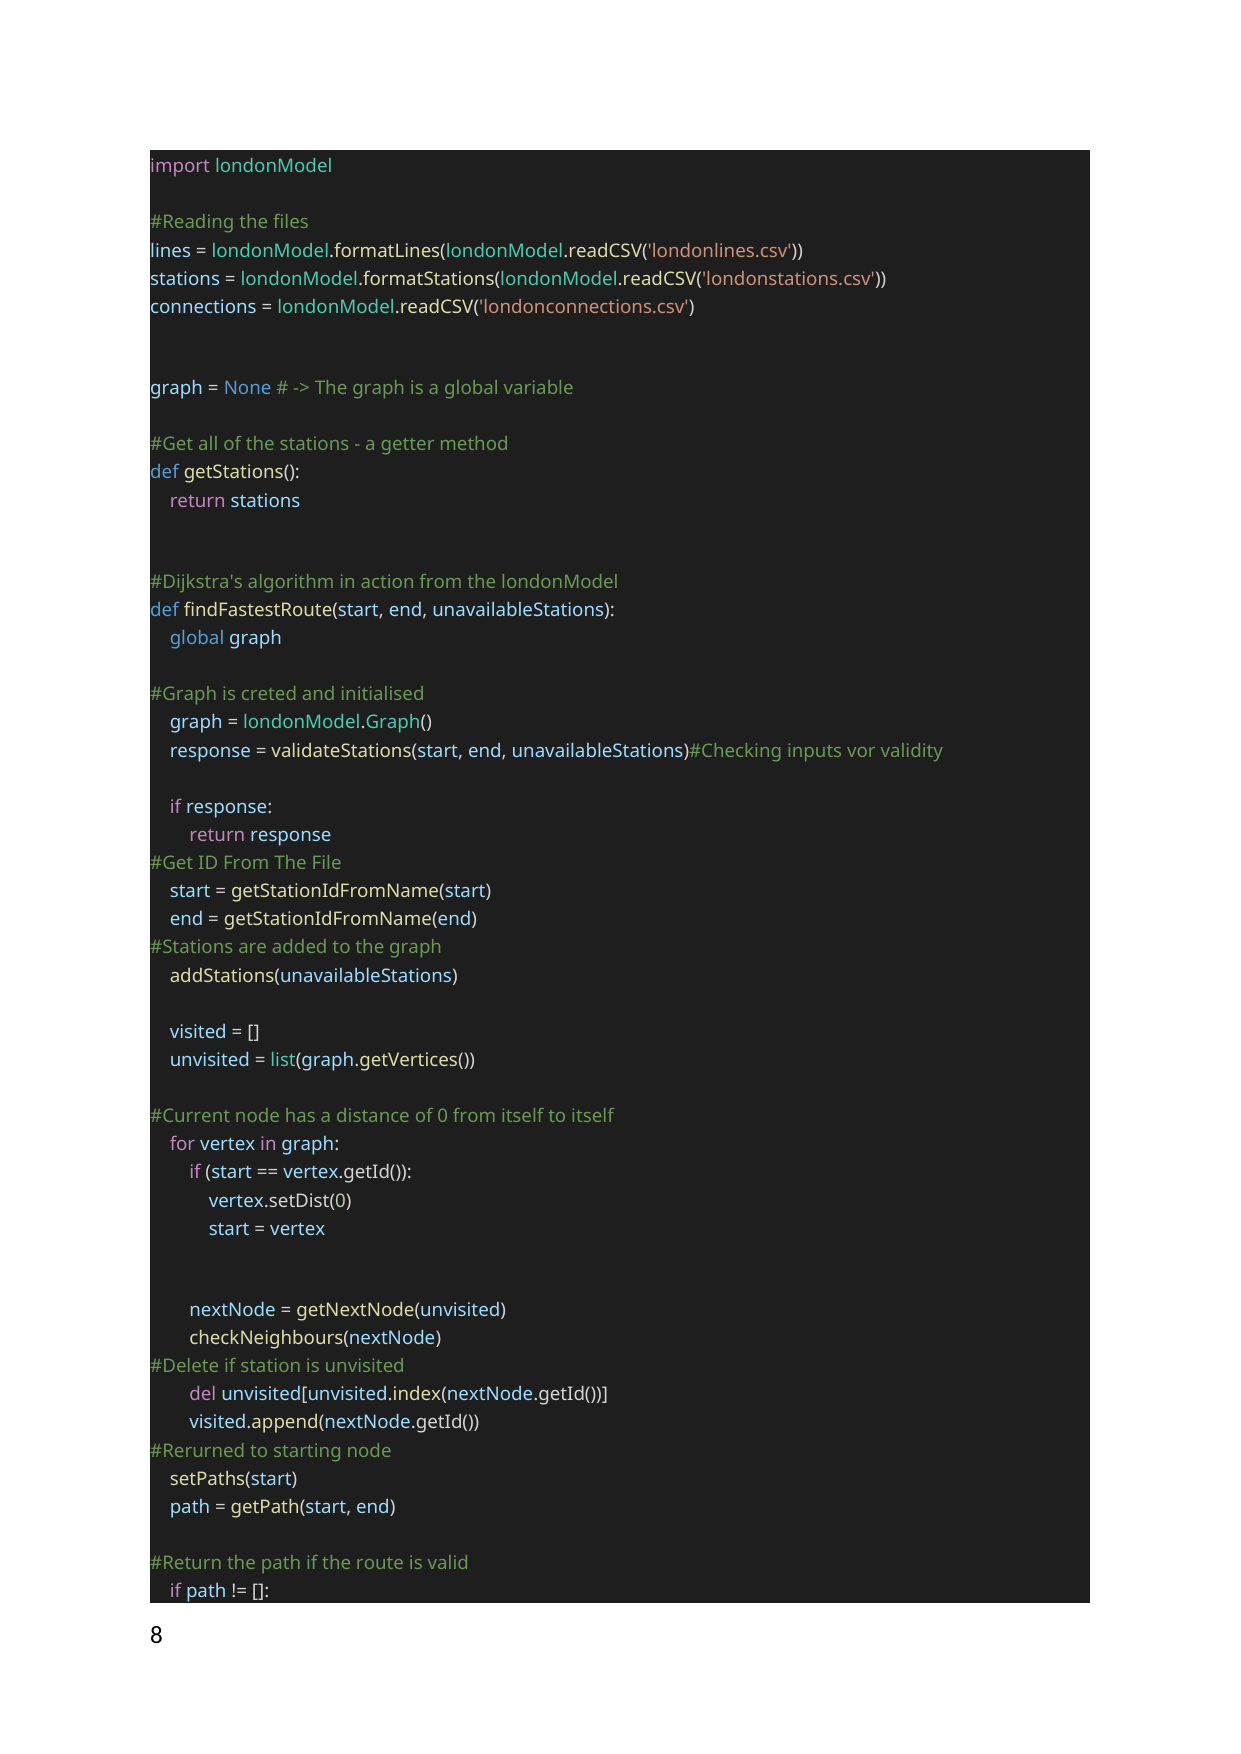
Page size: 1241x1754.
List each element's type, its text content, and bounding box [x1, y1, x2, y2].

text if response: [150, 791, 1090, 819]
text #Reading the files [150, 206, 1090, 234]
text visited = [] [150, 1016, 1090, 1044]
text del unvisited[unvisited.index(nextNode.getId())] [150, 1378, 1090, 1406]
text #Graph is creted and initialised [150, 678, 1090, 706]
text nextNode = getNextNode(unvisited) [150, 1294, 1090, 1322]
text path = getPath(start, end) [150, 1491, 1090, 1519]
text #Stations are added to the graph [150, 931, 1090, 959]
text import londonModel [150, 150, 1090, 178]
text #Rerurned to starting node [150, 1434, 1090, 1462]
text if path != []: [150, 1575, 1090, 1603]
text visited.append(nextNode.getId()) [150, 1406, 1090, 1434]
text def findFastestRoute(start, end, unavailableStations): [150, 594, 1090, 622]
text return response [150, 819, 1090, 847]
text connections = londonModel.readCSV('londonconnections.csv') [150, 291, 1090, 319]
text def getStations(): [150, 456, 1090, 484]
text #Current node has a distance of 0 from itself to itself [150, 1100, 1090, 1128]
text for vertex in graph: [150, 1128, 1090, 1156]
text start = getStationIdFromName(start) [150, 875, 1090, 903]
text #Get all of the stations - a getter method [150, 428, 1090, 456]
text global graph [150, 622, 1090, 650]
text checkNeighbours(nextNode) [150, 1322, 1090, 1350]
text if (start == vertex.getId()): [150, 1156, 1090, 1184]
text #Return the path if the route is valid [150, 1547, 1090, 1575]
text start = vertex [150, 1212, 1090, 1241]
text setPaths(start) [150, 1462, 1090, 1491]
text graph = None # -> The graph is a global variable [150, 372, 1090, 400]
text return stations [150, 484, 1090, 512]
text #Get ID From The File [150, 847, 1090, 875]
text #Delete if station is unvisited [150, 1350, 1090, 1378]
text lines = londonModel.formatLines(londonModel.readCSV('londonlines.csv')) [150, 234, 1090, 262]
text graph = londonModel.Graph() [150, 706, 1090, 734]
text #Dijkstra's algorithm in action from the londonModel [150, 566, 1090, 594]
text addStations(unavailableStations) [150, 959, 1090, 987]
text unvisited = list(graph.getVertices()) [150, 1044, 1090, 1072]
text response = validateStations(start, end, unavailableStations)#Checking inputs vor validity [150, 734, 1090, 762]
text vertex.setDist(0) [150, 1184, 1090, 1212]
text stations = londonModel.formatStations(londonModel.readCSV('londonstations.csv')) [150, 262, 1090, 291]
text end = getStationIdFromName(end) [150, 903, 1090, 931]
